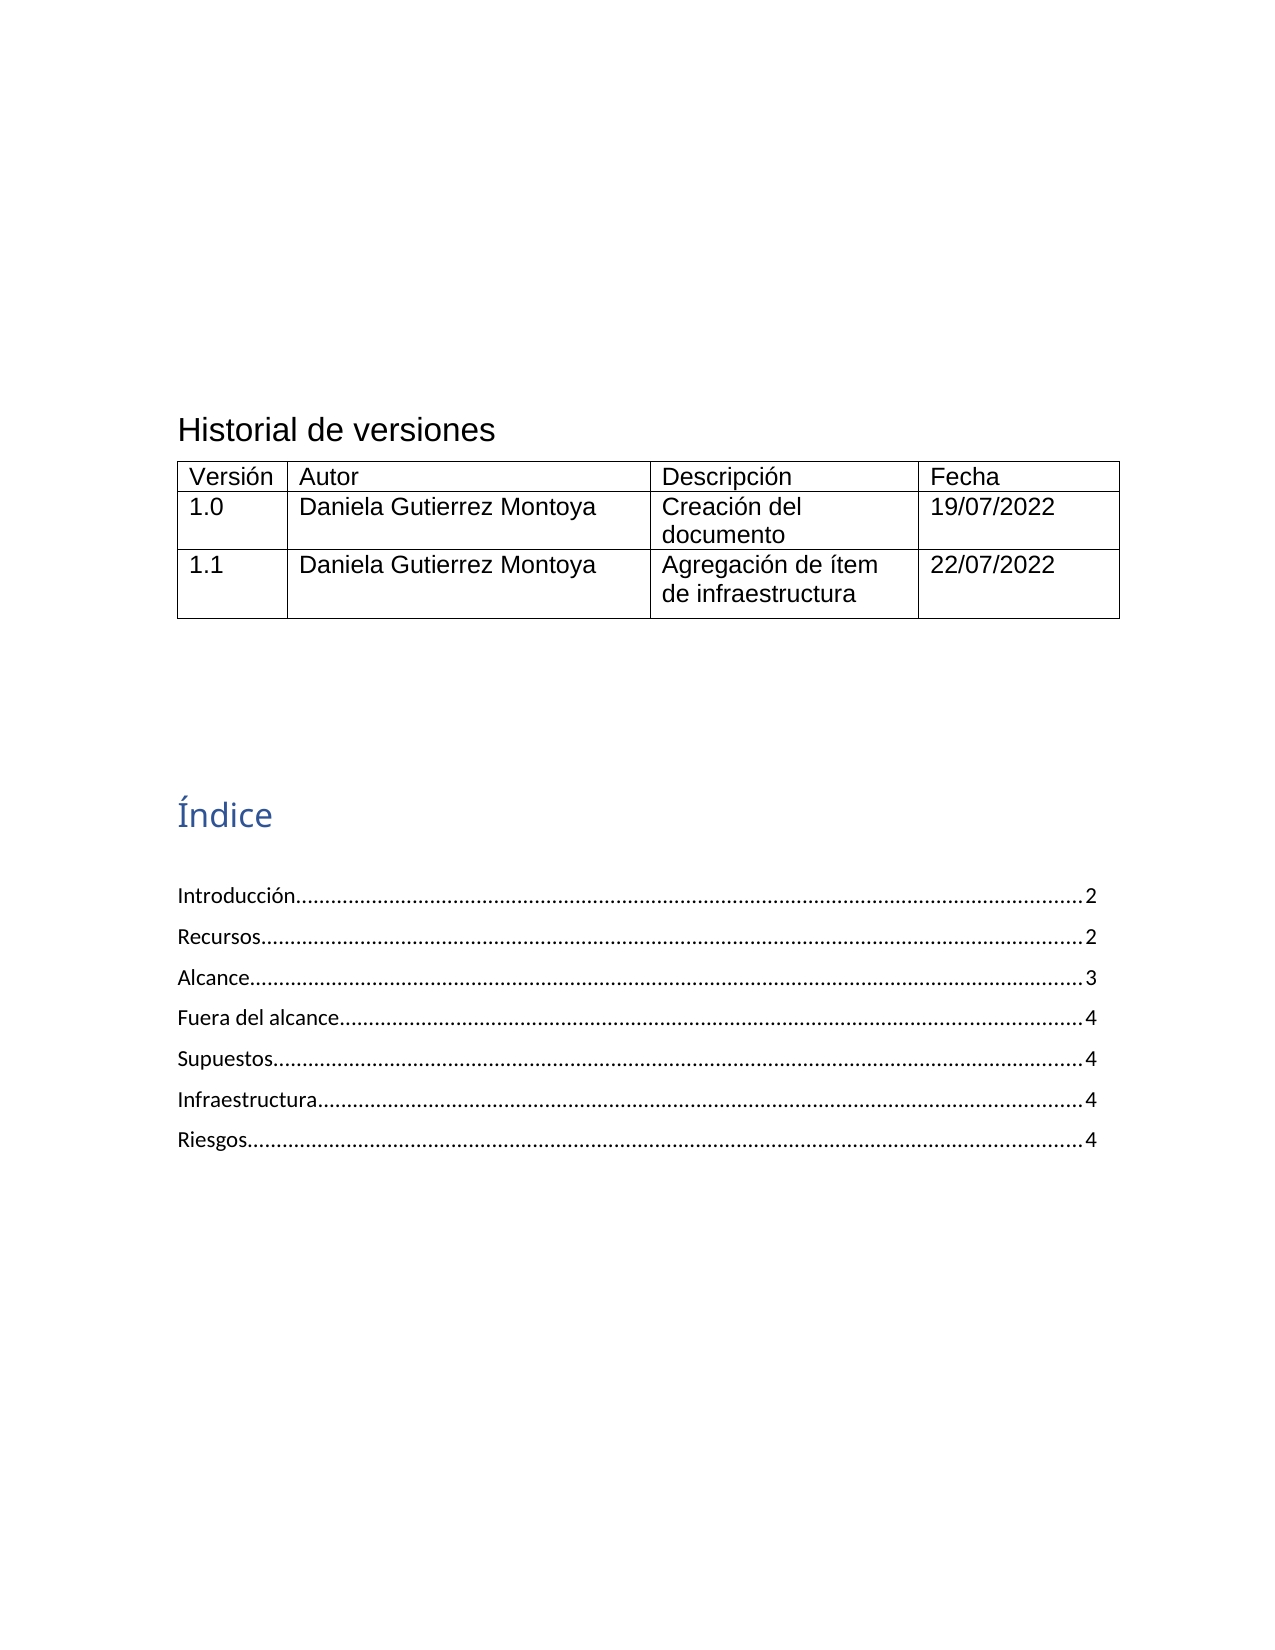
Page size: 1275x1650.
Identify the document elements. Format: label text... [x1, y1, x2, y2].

table_header Autor [288, 462, 650, 491]
table_cell 1.0 [178, 492, 287, 549]
table_cell Daniela Gutierrez Montoya [288, 550, 650, 618]
table_header Descripción [651, 462, 918, 491]
table_cell 19/07/2022 [919, 492, 1119, 549]
table_header Versión [178, 462, 287, 491]
table_cell 22/07/2022 [919, 550, 1119, 618]
table_cell Creación del documento [651, 492, 918, 549]
table_header Fecha [919, 462, 1119, 491]
table_cell Agregación de ítem de infraestructura [651, 550, 918, 618]
table_cell 1.1 [178, 550, 287, 618]
table_cell Daniela Gutierrez Montoya [288, 492, 650, 549]
text Historial de versiones [177, 410, 1098, 448]
